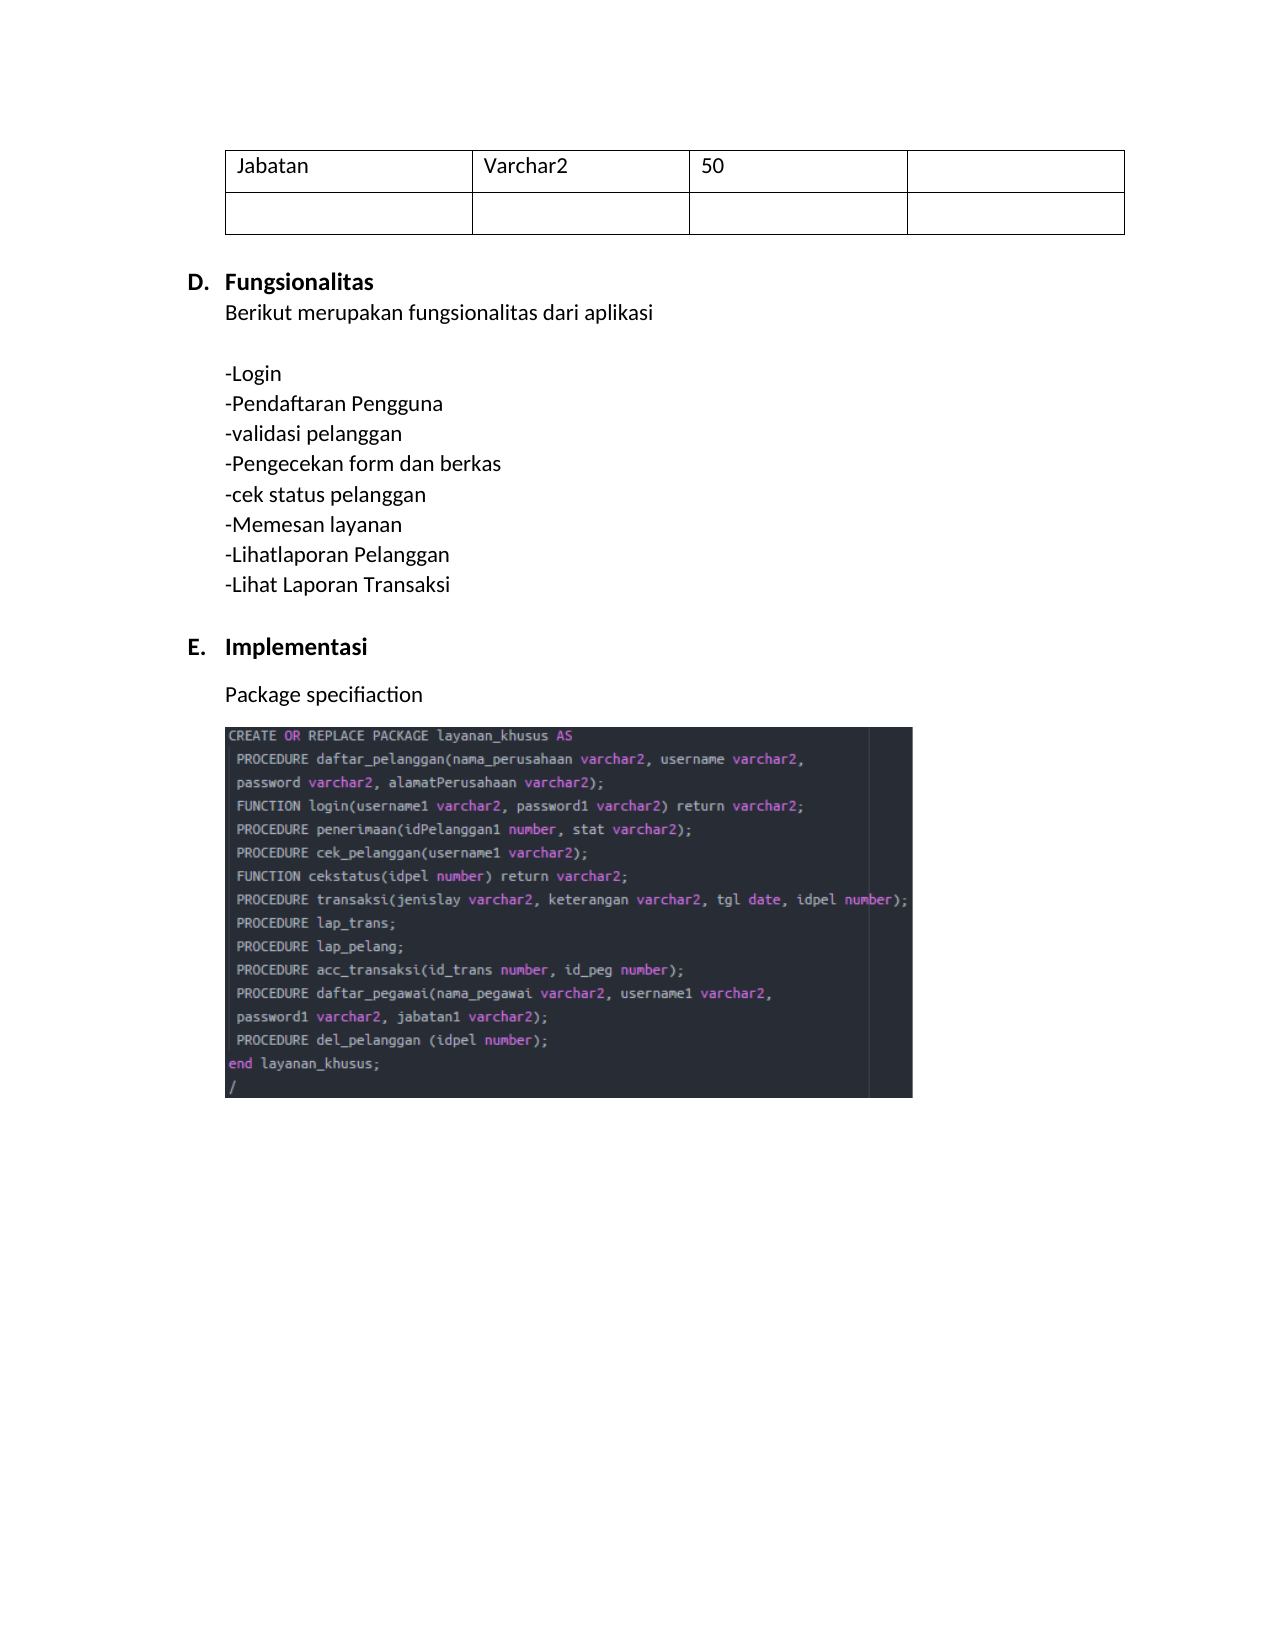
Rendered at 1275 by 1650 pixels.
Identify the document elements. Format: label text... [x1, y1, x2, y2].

list -Pendaftaran Pengguna [225, 389, 1125, 417]
picture [225, 727, 913, 1098]
list -Lihat Laporan Transaksi [225, 570, 1125, 598]
list -Lihatlaporan Pelanggan [225, 540, 1125, 568]
table_cell [908, 193, 1124, 234]
table_cell [908, 151, 1124, 192]
text Package specifiaction [225, 680, 1125, 708]
table_cell [690, 193, 907, 234]
table_cell [226, 193, 472, 234]
table_cell 50 [690, 151, 907, 192]
list Berikut merupakan fungsionalitas dari aplikasi [225, 298, 1125, 327]
list -Pengecekan form dan berkas [225, 449, 1125, 478]
list -Login [225, 359, 1125, 387]
list -cek status pelanggan [225, 480, 1125, 508]
list -validasi pelanggan [225, 419, 1125, 447]
list Fungsionalitas [187, 266, 1125, 296]
list -Memesan layanan [225, 510, 1125, 538]
list Implementasi [187, 631, 1125, 661]
table_cell Jabatan [226, 151, 472, 192]
table_cell Varchar2 [473, 151, 689, 192]
table_cell [473, 193, 689, 234]
